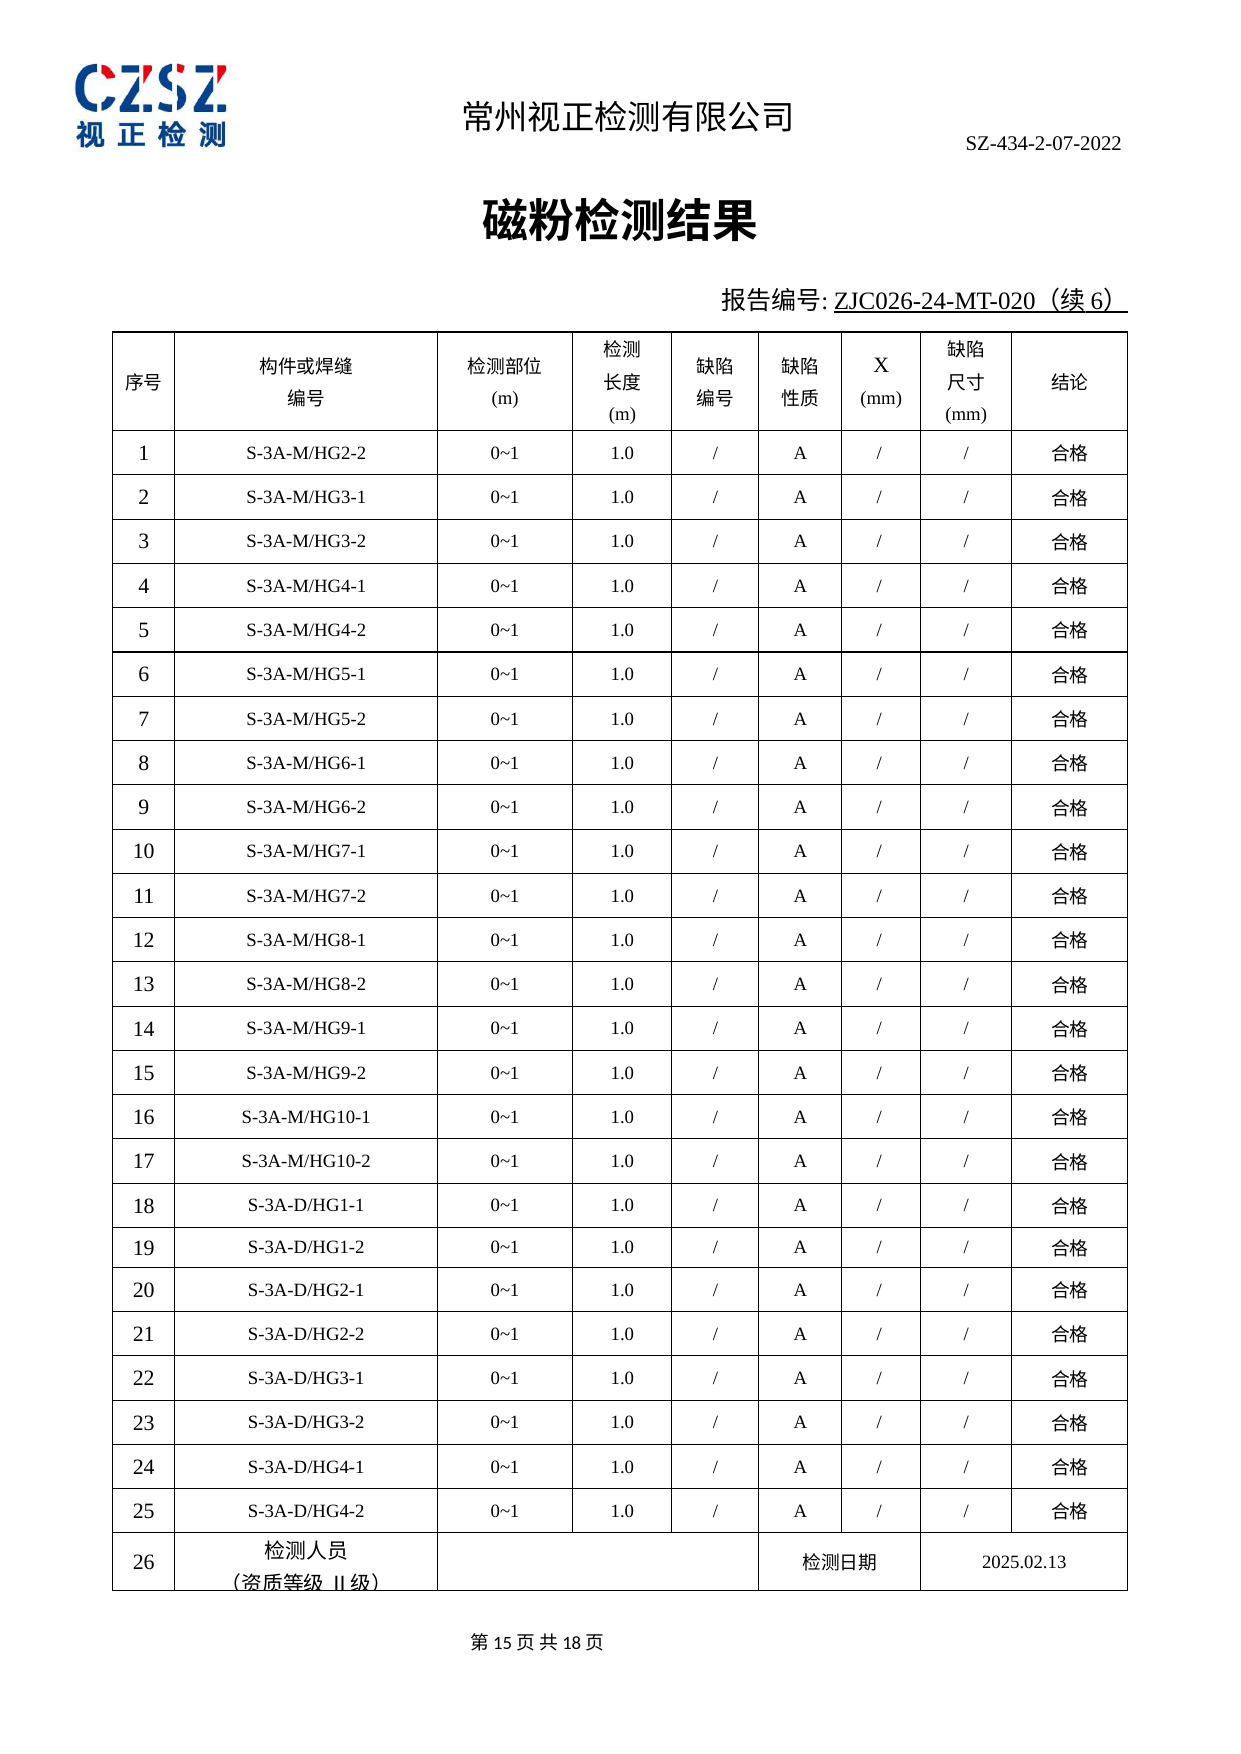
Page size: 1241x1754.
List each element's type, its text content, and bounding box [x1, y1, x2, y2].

table_cell 1.0 [573, 830, 671, 873]
table_cell A [759, 608, 841, 651]
table_cell 合格 [1012, 874, 1127, 917]
table_cell 2025.02.13 [921, 1533, 1127, 1589]
table_cell S-3A-D/HG2-2 [175, 1312, 437, 1355]
table_cell 0~1 [438, 785, 572, 828]
table_cell 1.0 [573, 741, 671, 784]
table_cell / [842, 520, 920, 563]
table_cell 15 [113, 1051, 174, 1094]
table_cell 5 [113, 608, 174, 651]
table_cell / [921, 1268, 1011, 1311]
table_cell S-3A-D/HG4-2 [175, 1489, 437, 1532]
table_cell 合格 [1012, 1356, 1127, 1399]
table_cell / [921, 785, 1011, 828]
table_cell / [842, 1051, 920, 1094]
table_cell / [672, 830, 758, 873]
table_cell 10 [113, 830, 174, 873]
table_cell A [759, 1184, 841, 1227]
table_header X (mm) [842, 333, 920, 430]
table_cell 1.0 [573, 520, 671, 563]
table_cell 0~1 [438, 830, 572, 873]
table_cell S-3A-D/HG1-2 [175, 1228, 437, 1267]
table_cell / [672, 741, 758, 784]
table_cell / [842, 653, 920, 696]
table_cell S-3A-M/HG8-1 [175, 918, 437, 961]
table_cell / [672, 431, 758, 474]
table_cell S-3A-D/HG3-2 [175, 1401, 437, 1444]
table_cell / [842, 1489, 920, 1532]
table_header 缺陷 性质 [759, 333, 841, 430]
table_cell S-3A-M/HG4-1 [175, 564, 437, 607]
table_cell 26 [113, 1533, 174, 1589]
table_cell 16 [113, 1095, 174, 1138]
table_cell 1.0 [573, 918, 671, 961]
table_cell 1.0 [573, 1268, 671, 1311]
table_cell / [842, 431, 920, 474]
table_cell S-3A-M/HG7-2 [175, 874, 437, 917]
table_cell / [921, 1139, 1011, 1183]
table_cell / [842, 741, 920, 784]
table_cell / [842, 1095, 920, 1138]
table_cell 1.0 [573, 1445, 671, 1488]
table_cell / [921, 918, 1011, 961]
table_cell 合格 [1012, 1401, 1127, 1444]
table_cell A [759, 697, 841, 740]
table_cell / [672, 1184, 758, 1227]
table_header 序号 [113, 333, 174, 430]
table_cell / [842, 564, 920, 607]
table_cell 0~1 [438, 962, 572, 1006]
table_cell 合格 [1012, 431, 1127, 474]
table_cell / [842, 830, 920, 873]
table_cell S-3A-D/HG4-1 [175, 1445, 437, 1488]
table_cell 合格 [1012, 1445, 1127, 1488]
table_cell 1.0 [573, 962, 671, 1006]
table_cell 合格 [1012, 564, 1127, 607]
table_cell A [759, 962, 841, 1006]
table_cell / [672, 1051, 758, 1094]
table_cell / [921, 608, 1011, 651]
table_cell 1.0 [573, 564, 671, 607]
table_cell / [672, 1139, 758, 1183]
table_cell 1.0 [573, 1228, 671, 1267]
table_cell / [672, 785, 758, 828]
table_cell / [842, 1356, 920, 1399]
table_cell 0~1 [438, 520, 572, 563]
table_header 检测部位 (m) [438, 333, 572, 430]
table_cell / [842, 1007, 920, 1050]
table_cell / [672, 918, 758, 961]
table_header 缺陷 编号 [672, 333, 758, 430]
table_cell 12 [113, 918, 174, 961]
table_cell S-3A-M/HG5-2 [175, 697, 437, 740]
table_cell / [842, 962, 920, 1006]
table_cell / [921, 874, 1011, 917]
table_cell 1.0 [573, 1356, 671, 1399]
table_cell 22 [113, 1356, 174, 1399]
table_cell / [842, 475, 920, 518]
table_cell 24 [113, 1445, 174, 1488]
table_cell A [759, 830, 841, 873]
table_cell 0~1 [438, 1007, 572, 1050]
table_cell / [672, 1007, 758, 1050]
table_cell A [759, 1489, 841, 1532]
table_cell 1.0 [573, 608, 671, 651]
table_cell / [921, 830, 1011, 873]
table_header 检测 长度 (m) [573, 333, 671, 430]
table_cell 0~1 [438, 741, 572, 784]
table_cell A [759, 1401, 841, 1444]
table_cell / [672, 1489, 758, 1532]
table_cell 8 [113, 741, 174, 784]
picture [66, 51, 234, 153]
table_cell / [672, 874, 758, 917]
table_cell / [842, 874, 920, 917]
table_cell / [672, 697, 758, 740]
table_cell A [759, 1312, 841, 1355]
table_cell / [672, 1228, 758, 1267]
table_cell 21 [113, 1312, 174, 1355]
table_cell / [921, 1007, 1011, 1050]
table_cell 检测人员 （资质等级 Ⅱ级） [175, 1533, 437, 1589]
table_cell S-3A-D/HG1-1 [175, 1184, 437, 1227]
table_cell A [759, 1051, 841, 1094]
table_cell / [921, 653, 1011, 696]
table_cell / [672, 564, 758, 607]
table_cell 合格 [1012, 918, 1127, 961]
table_cell A [759, 741, 841, 784]
table_cell S-3A-M/HG4-2 [175, 608, 437, 651]
table_cell / [921, 475, 1011, 518]
table_cell 合格 [1012, 1184, 1127, 1227]
table_cell 1.0 [573, 1312, 671, 1355]
table_cell / [672, 1401, 758, 1444]
table_cell 0~1 [438, 1228, 572, 1267]
table_cell A [759, 1445, 841, 1488]
table_cell / [672, 608, 758, 651]
table_cell 25 [113, 1489, 174, 1532]
table_cell / [842, 1312, 920, 1355]
table_cell 23 [113, 1401, 174, 1444]
table_cell 1.0 [573, 475, 671, 518]
table_cell / [921, 1489, 1011, 1532]
table_cell 0~1 [438, 1268, 572, 1311]
table_cell / [921, 1095, 1011, 1138]
table_cell 0~1 [438, 564, 572, 607]
table_cell 合格 [1012, 1312, 1127, 1355]
table_cell A [759, 1139, 841, 1183]
table_cell 合格 [1012, 520, 1127, 563]
table_cell A [759, 874, 841, 917]
table_cell 合格 [1012, 1489, 1127, 1532]
table_cell 9 [113, 785, 174, 828]
table_cell / [921, 697, 1011, 740]
table_cell 14 [113, 1007, 174, 1050]
table_cell 13 [113, 962, 174, 1006]
table_cell 0~1 [438, 874, 572, 917]
table_cell A [759, 1007, 841, 1050]
table_cell 1.0 [573, 697, 671, 740]
table_cell / [842, 1184, 920, 1227]
table_cell / [921, 564, 1011, 607]
table_cell A [759, 1228, 841, 1267]
table_cell 合格 [1012, 1268, 1127, 1311]
table_cell A [759, 564, 841, 607]
table_cell A [759, 1268, 841, 1311]
table_cell A [759, 918, 841, 961]
table_cell 6 [113, 653, 174, 696]
table_cell / [921, 431, 1011, 474]
table_cell 0~1 [438, 918, 572, 961]
table_cell / [921, 520, 1011, 563]
table_cell / [672, 1312, 758, 1355]
table_cell S-3A-D/HG2-1 [175, 1268, 437, 1311]
table_cell 1.0 [573, 1095, 671, 1138]
table_cell / [921, 1312, 1011, 1355]
table_cell / [842, 918, 920, 961]
table_cell 1.0 [573, 1401, 671, 1444]
table_cell 1.0 [573, 1051, 671, 1094]
table_cell 合格 [1012, 741, 1127, 784]
table_cell S-3A-M/HG2-2 [175, 431, 437, 474]
table_cell 1.0 [573, 874, 671, 917]
table_cell A [759, 785, 841, 828]
table_cell / [672, 1445, 758, 1488]
table_cell / [842, 697, 920, 740]
table_cell 0~1 [438, 653, 572, 696]
table_cell / [921, 1401, 1011, 1444]
table_cell 1.0 [573, 1007, 671, 1050]
table_cell 20 [113, 1268, 174, 1311]
table_cell 合格 [1012, 653, 1127, 696]
table_cell 17 [113, 1139, 174, 1183]
table_cell 0~1 [438, 1051, 572, 1094]
table_cell / [842, 608, 920, 651]
table_cell S-3A-M/HG8-2 [175, 962, 437, 1006]
table_cell S-3A-D/HG3-1 [175, 1356, 437, 1399]
table_cell / [921, 1184, 1011, 1227]
table_cell 2 [113, 475, 174, 518]
table_cell 0~1 [438, 1445, 572, 1488]
table_cell 合格 [1012, 697, 1127, 740]
table_cell / [842, 1445, 920, 1488]
table_cell 1.0 [573, 1139, 671, 1183]
table_cell 1.0 [573, 431, 671, 474]
table_cell S-3A-M/HG9-2 [175, 1051, 437, 1094]
table_cell / [921, 1445, 1011, 1488]
table_cell 1.0 [573, 785, 671, 828]
table_cell S-3A-M/HG6-2 [175, 785, 437, 828]
table_cell / [672, 520, 758, 563]
table_cell 合格 [1012, 1228, 1127, 1267]
table_cell 0~1 [438, 697, 572, 740]
table_cell / [842, 1401, 920, 1444]
table_cell / [921, 741, 1011, 784]
table_cell 合格 [1012, 1095, 1127, 1138]
table_cell 合格 [1012, 1007, 1127, 1050]
table_cell 合格 [1012, 962, 1127, 1006]
table_cell [438, 1533, 758, 1589]
table_cell 合格 [1012, 1051, 1127, 1094]
table_cell 合格 [1012, 475, 1127, 518]
table_cell / [672, 653, 758, 696]
table_cell S-3A-M/HG6-1 [175, 741, 437, 784]
table_cell 0~1 [438, 1312, 572, 1355]
table_cell 1.0 [573, 1489, 671, 1532]
table_cell 0~1 [438, 1095, 572, 1138]
table_cell 4 [113, 564, 174, 607]
table_cell / [842, 1268, 920, 1311]
table_cell 0~1 [438, 1184, 572, 1227]
table_cell 1.0 [573, 653, 671, 696]
table_cell / [672, 475, 758, 518]
table_header 结论 [1012, 333, 1127, 430]
table_cell 合格 [1012, 830, 1127, 873]
table_header 缺陷 尺寸 (mm) [921, 333, 1011, 430]
table_cell 0~1 [438, 608, 572, 651]
table_cell / [842, 1228, 920, 1267]
table_cell S-3A-M/HG9-1 [175, 1007, 437, 1050]
table_cell 3 [113, 520, 174, 563]
table_cell A [759, 1095, 841, 1138]
table_cell S-3A-M/HG3-1 [175, 475, 437, 518]
table_cell 7 [113, 697, 174, 740]
table_cell 0~1 [438, 1401, 572, 1444]
table_cell S-3A-M/HG7-1 [175, 830, 437, 873]
table_cell A [759, 475, 841, 518]
table_cell S-3A-M/HG3-2 [175, 520, 437, 563]
table_cell / [921, 1051, 1011, 1094]
table_cell / [842, 1139, 920, 1183]
table_cell 0~1 [438, 475, 572, 518]
text 磁粉检测结果 [112, 169, 1128, 266]
table_cell / [921, 1356, 1011, 1399]
table_cell 检测日期 [759, 1533, 920, 1589]
table_cell / [921, 962, 1011, 1006]
table_cell / [672, 1356, 758, 1399]
table_cell / [672, 1268, 758, 1311]
table_cell 1.0 [573, 1184, 671, 1227]
table_cell A [759, 1356, 841, 1399]
table_cell 合格 [1012, 1139, 1127, 1183]
table_cell A [759, 520, 841, 563]
table_cell 0~1 [438, 1139, 572, 1183]
table_cell A [759, 431, 841, 474]
table_cell 0~1 [438, 1489, 572, 1532]
table_cell / [842, 785, 920, 828]
table_cell S-3A-M/HG5-1 [175, 653, 437, 696]
table_cell 18 [113, 1184, 174, 1227]
table_cell 0~1 [438, 1356, 572, 1399]
table_cell 11 [113, 874, 174, 917]
table_cell A [759, 653, 841, 696]
table_cell / [672, 1095, 758, 1138]
text 报告编号: ZJC026-24-MT-020（续6） [112, 266, 1128, 331]
table_cell 0~1 [438, 431, 572, 474]
table_header 构件或焊缝 编号 [175, 333, 437, 430]
table_cell 1 [113, 431, 174, 474]
table_cell / [672, 962, 758, 1006]
table_cell S-3A-M/HG10-1 [175, 1095, 437, 1138]
table_cell S-3A-M/HG10-2 [175, 1139, 437, 1183]
table_cell 19 [113, 1228, 174, 1267]
table_cell / [921, 1228, 1011, 1267]
table_cell 合格 [1012, 608, 1127, 651]
table_cell 合格 [1012, 785, 1127, 828]
